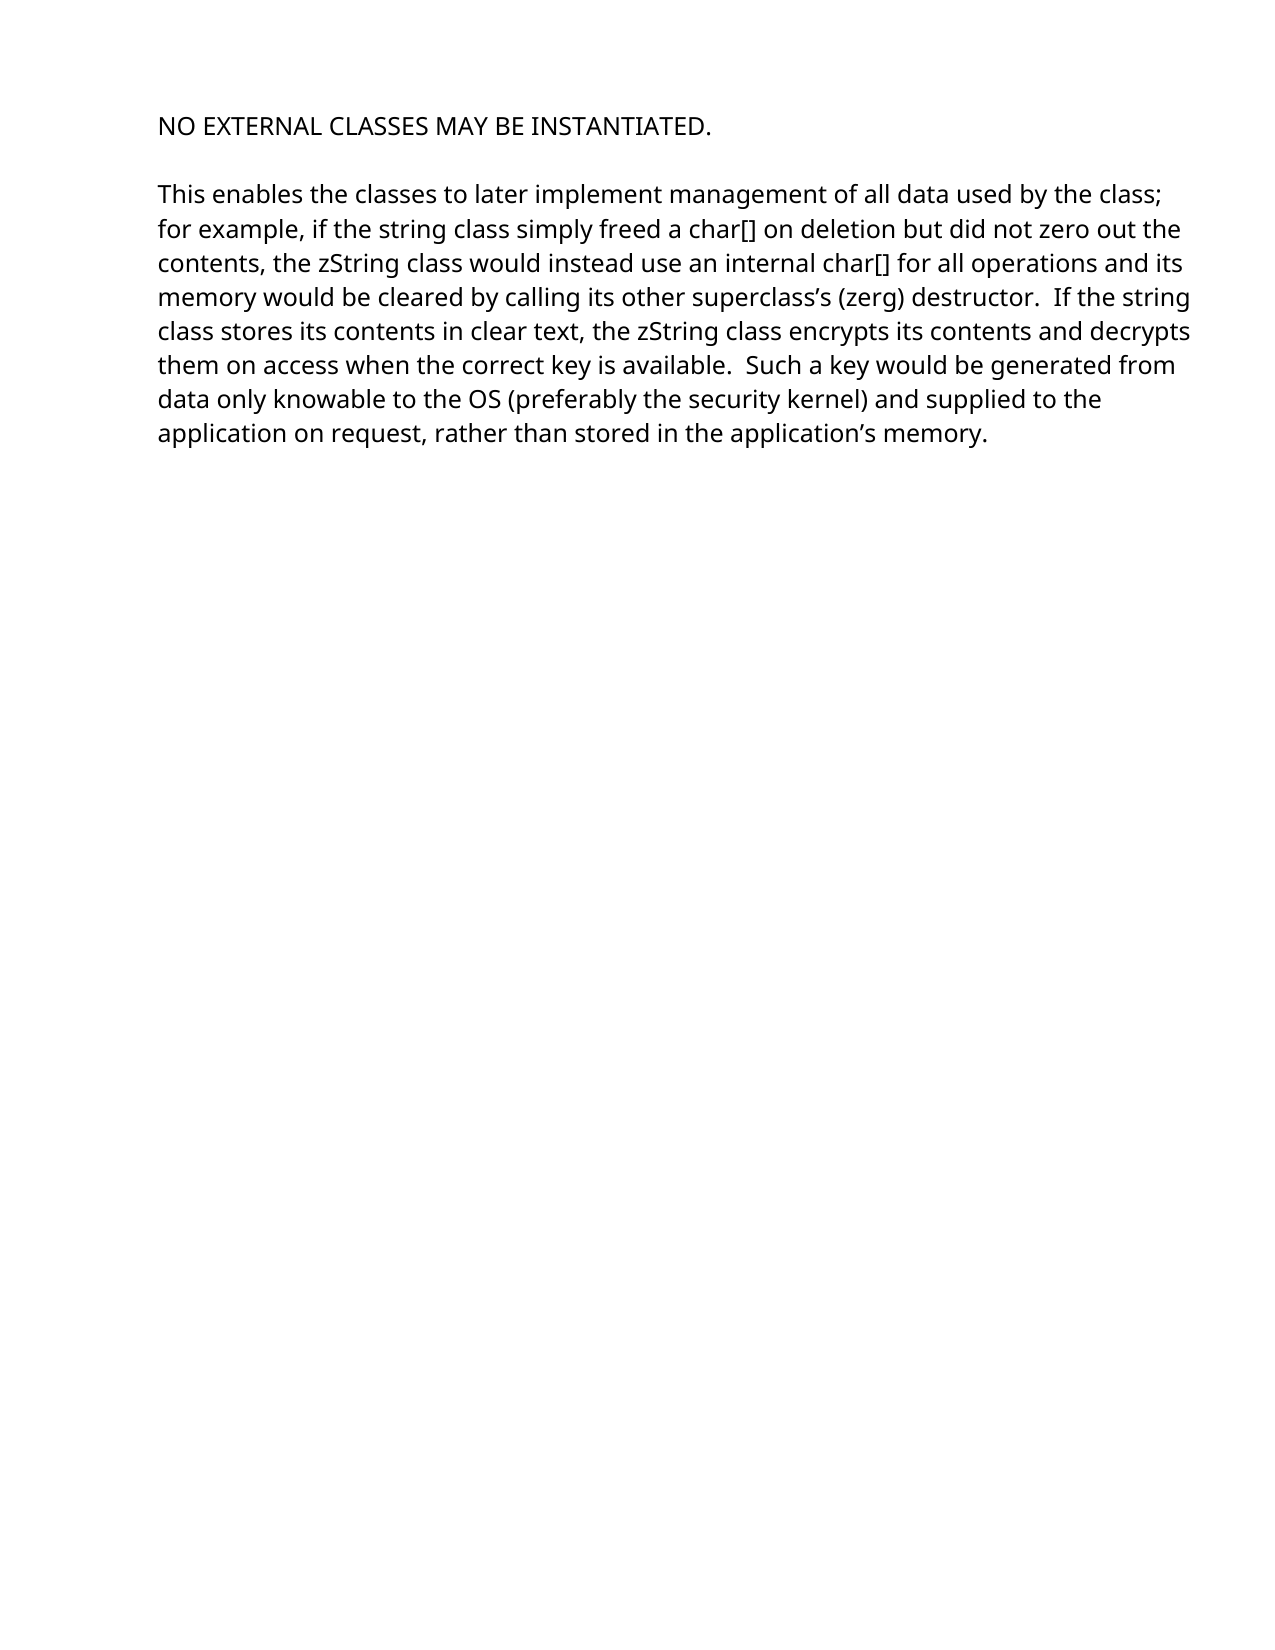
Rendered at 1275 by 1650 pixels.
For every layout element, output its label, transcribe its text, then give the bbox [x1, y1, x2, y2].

list NO EXTERNAL CLASSES MAY BE INSTANTIATED. [157, 109, 1200, 143]
list This enables the classes to later implement management of all data used by the class; for example, if the string class simply freed a char[] on deletion but did not zero out the contents, the zString class would instead use an internal char[] for all operations and its memory would be cleared by calling its other superclass’s (zerg) destructor. If the string class stores its contents in clear text, the zString class encrypts its contents and decrypts them on access when the correct key is available. Such a key would be generated from data only knowable to the OS (preferably the security kernel) and supplied to the application on request, rather than stored in the application’s memory. [157, 177, 1200, 450]
